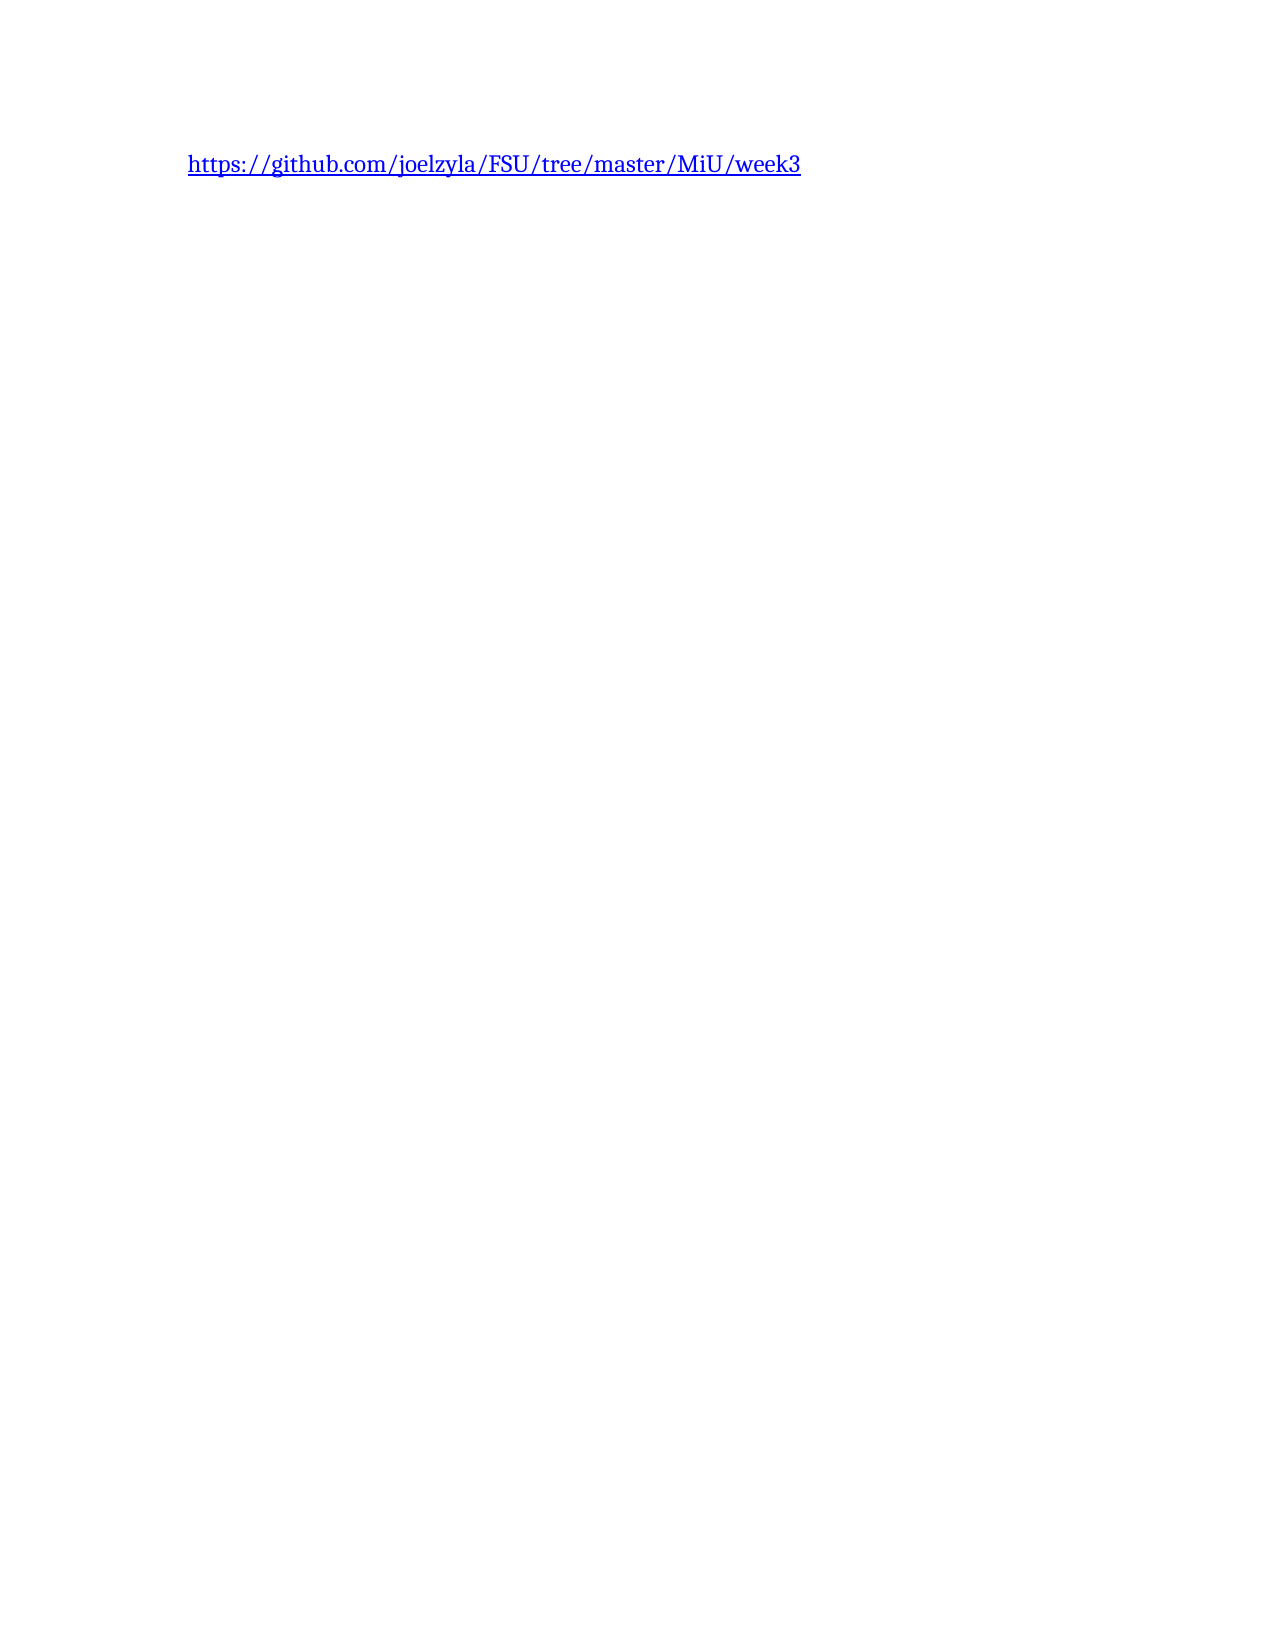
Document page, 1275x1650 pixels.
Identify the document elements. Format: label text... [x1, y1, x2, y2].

text https://github.com/joelzyla/FSU/tree/master/MiU/week3 [187, 150, 1087, 179]
